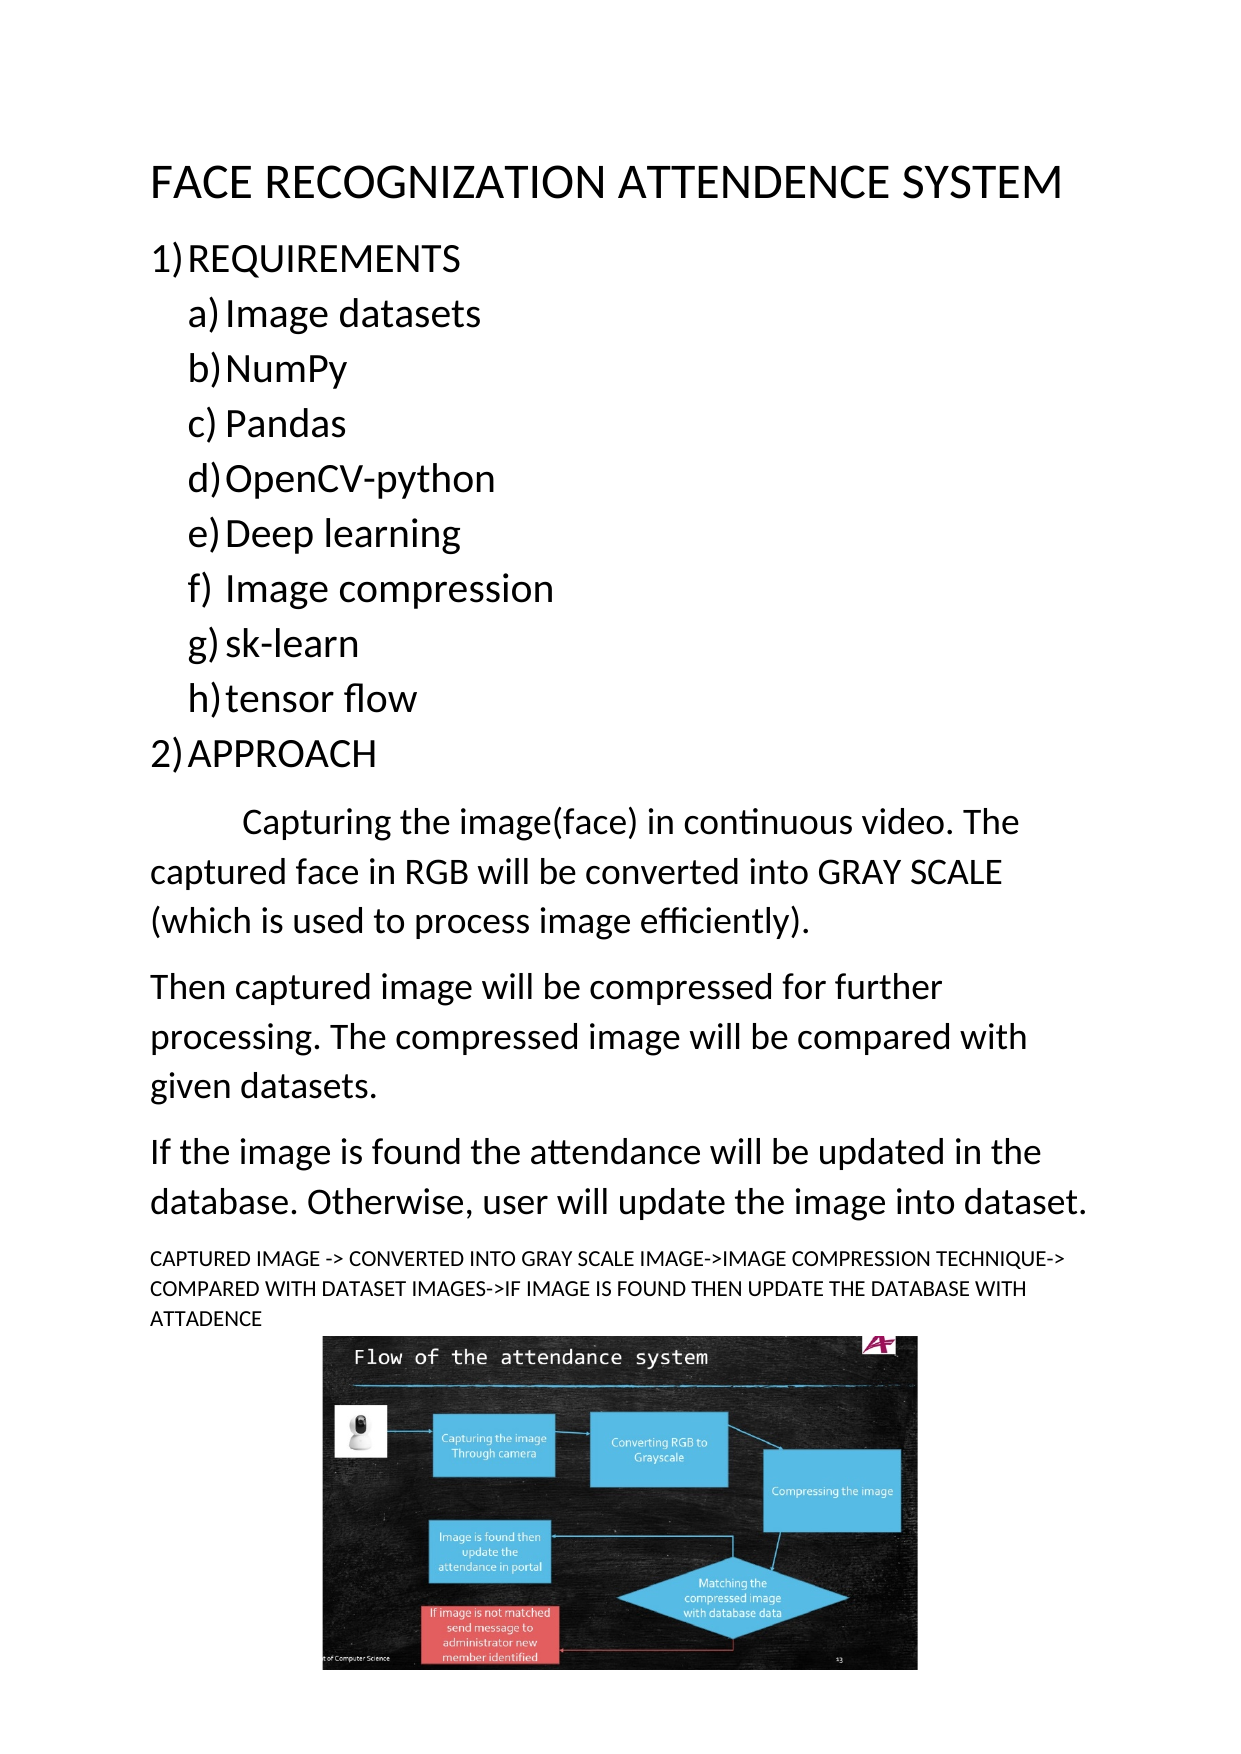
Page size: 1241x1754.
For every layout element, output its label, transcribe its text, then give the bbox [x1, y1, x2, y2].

list NumPy [187, 342, 1090, 393]
list Image datasets [187, 287, 1090, 338]
list REQUIREMENTS [150, 232, 1090, 283]
text Capturing the image(face) in continuous video. The captured face in RGB will be converted into GRAY SCALE (which is used to process image efficiently). [150, 798, 1090, 943]
list APPROACH [150, 727, 1090, 777]
list Image compression [187, 562, 1090, 613]
text FACE RECOGNIZATION ATTENDENCE SYSTEM [150, 150, 1090, 211]
list Deep learning [187, 507, 1090, 558]
text CAPTURED IMAGE -> CONVERTED INTO GRAY SCALE IMAGE->IMAGE COMPRESSION TECHNIQUE-> COMPARED WITH DATASET IMAGES->IF IMAGE IS FOUND THEN UPDATE THE DATABASE WITH ATTADENCE [150, 1244, 1090, 1332]
picture [322, 1336, 918, 1670]
list sk-learn [187, 617, 1090, 668]
text If the image is found the attendance will be updated in the database. Otherwise, user will update the image into dataset. [150, 1128, 1090, 1224]
list tensor flow [187, 672, 1090, 722]
list OpenCV-python [187, 452, 1090, 503]
text Then captured image will be compressed for further processing. The compressed image will be compared with given datasets. [150, 963, 1090, 1108]
list Pandas [187, 397, 1090, 448]
